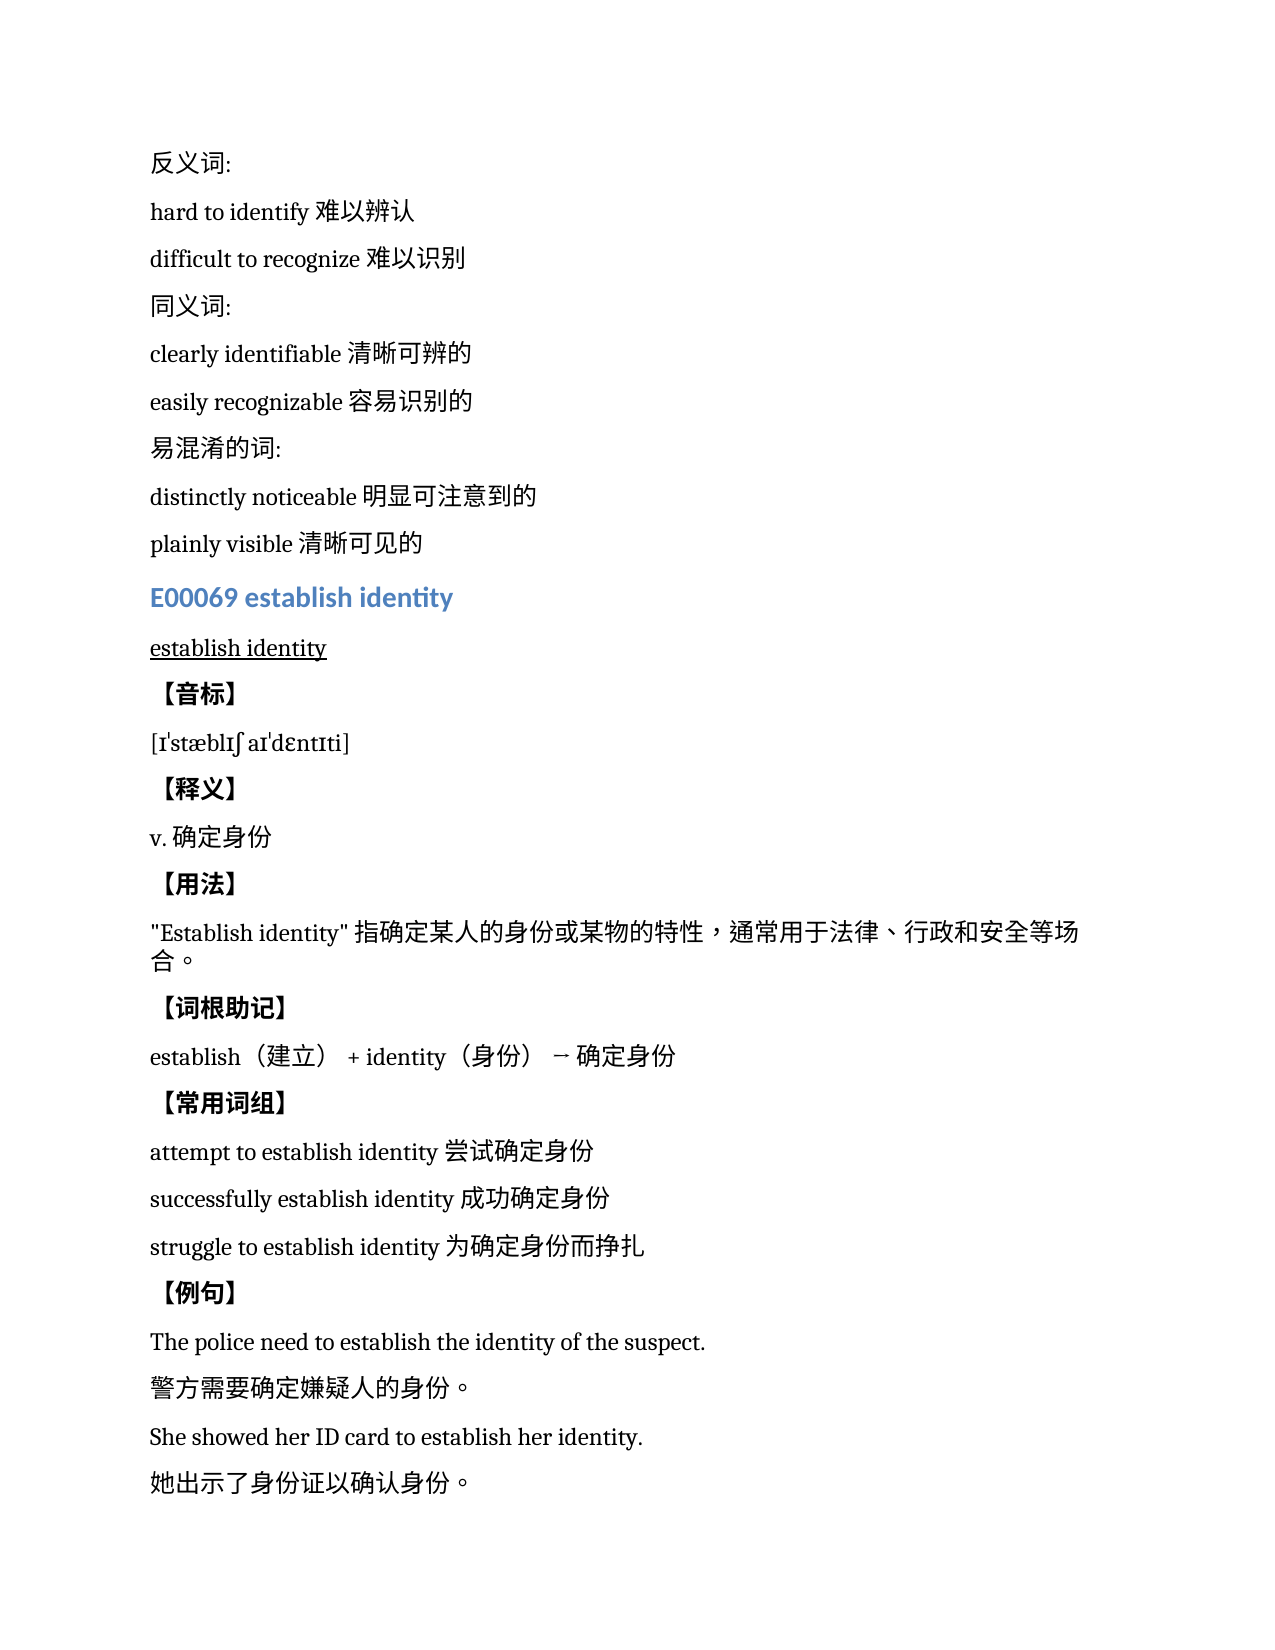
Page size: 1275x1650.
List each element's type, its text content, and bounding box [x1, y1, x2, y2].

text 【常用词组】 [150, 1090, 1125, 1119]
text 【释义】 [150, 776, 1125, 805]
text struggle to establish identity 为确定身份而挣扎 [150, 1233, 1125, 1261]
text 她出示了身份证以确认身份。 [150, 1470, 1125, 1499]
text She showed her ID card to establish her identity. [150, 1423, 1125, 1451]
text 反义词: [150, 150, 1125, 179]
text establish（建立） + identity（身份） → 确定身份 [150, 1043, 1125, 1071]
text distinctly noticeable 明显可注意到的 [150, 482, 1125, 511]
text establish identity [150, 634, 1125, 663]
text clearly identifiable 清晰可辨的 [150, 340, 1125, 369]
text difficult to recognize 难以识别 [150, 245, 1125, 274]
subtitle E00069 establish identity [150, 579, 1125, 615]
text successfully establish identity 成功确定身份 [150, 1185, 1125, 1214]
text 同义词: [150, 292, 1125, 321]
text [ɪˈstæblɪʃ aɪˈdɛntɪti] [150, 729, 1125, 758]
text "Establish identity" 指确定某人的身份或某物的特性，通常用于法律、行政和安全等场合。 [150, 919, 1125, 976]
text hard to identify 难以辨认 [150, 197, 1125, 226]
text 【例句】 [150, 1280, 1125, 1309]
text 易混淆的词: [150, 435, 1125, 464]
text plainly visible 清晰可见的 [150, 530, 1125, 559]
text easily recognizable 容易识别的 [150, 387, 1125, 416]
text 【音标】 [150, 681, 1125, 710]
text The police need to establish the identity of the suspect. [150, 1328, 1125, 1356]
text 警方需要确定嫌疑人的身份。 [150, 1375, 1125, 1404]
text 【词根助记】 [150, 995, 1125, 1024]
text attempt to establish identity 尝试确定身份 [150, 1138, 1125, 1166]
text 【用法】 [150, 871, 1125, 900]
text v. 确定身份 [150, 824, 1125, 853]
